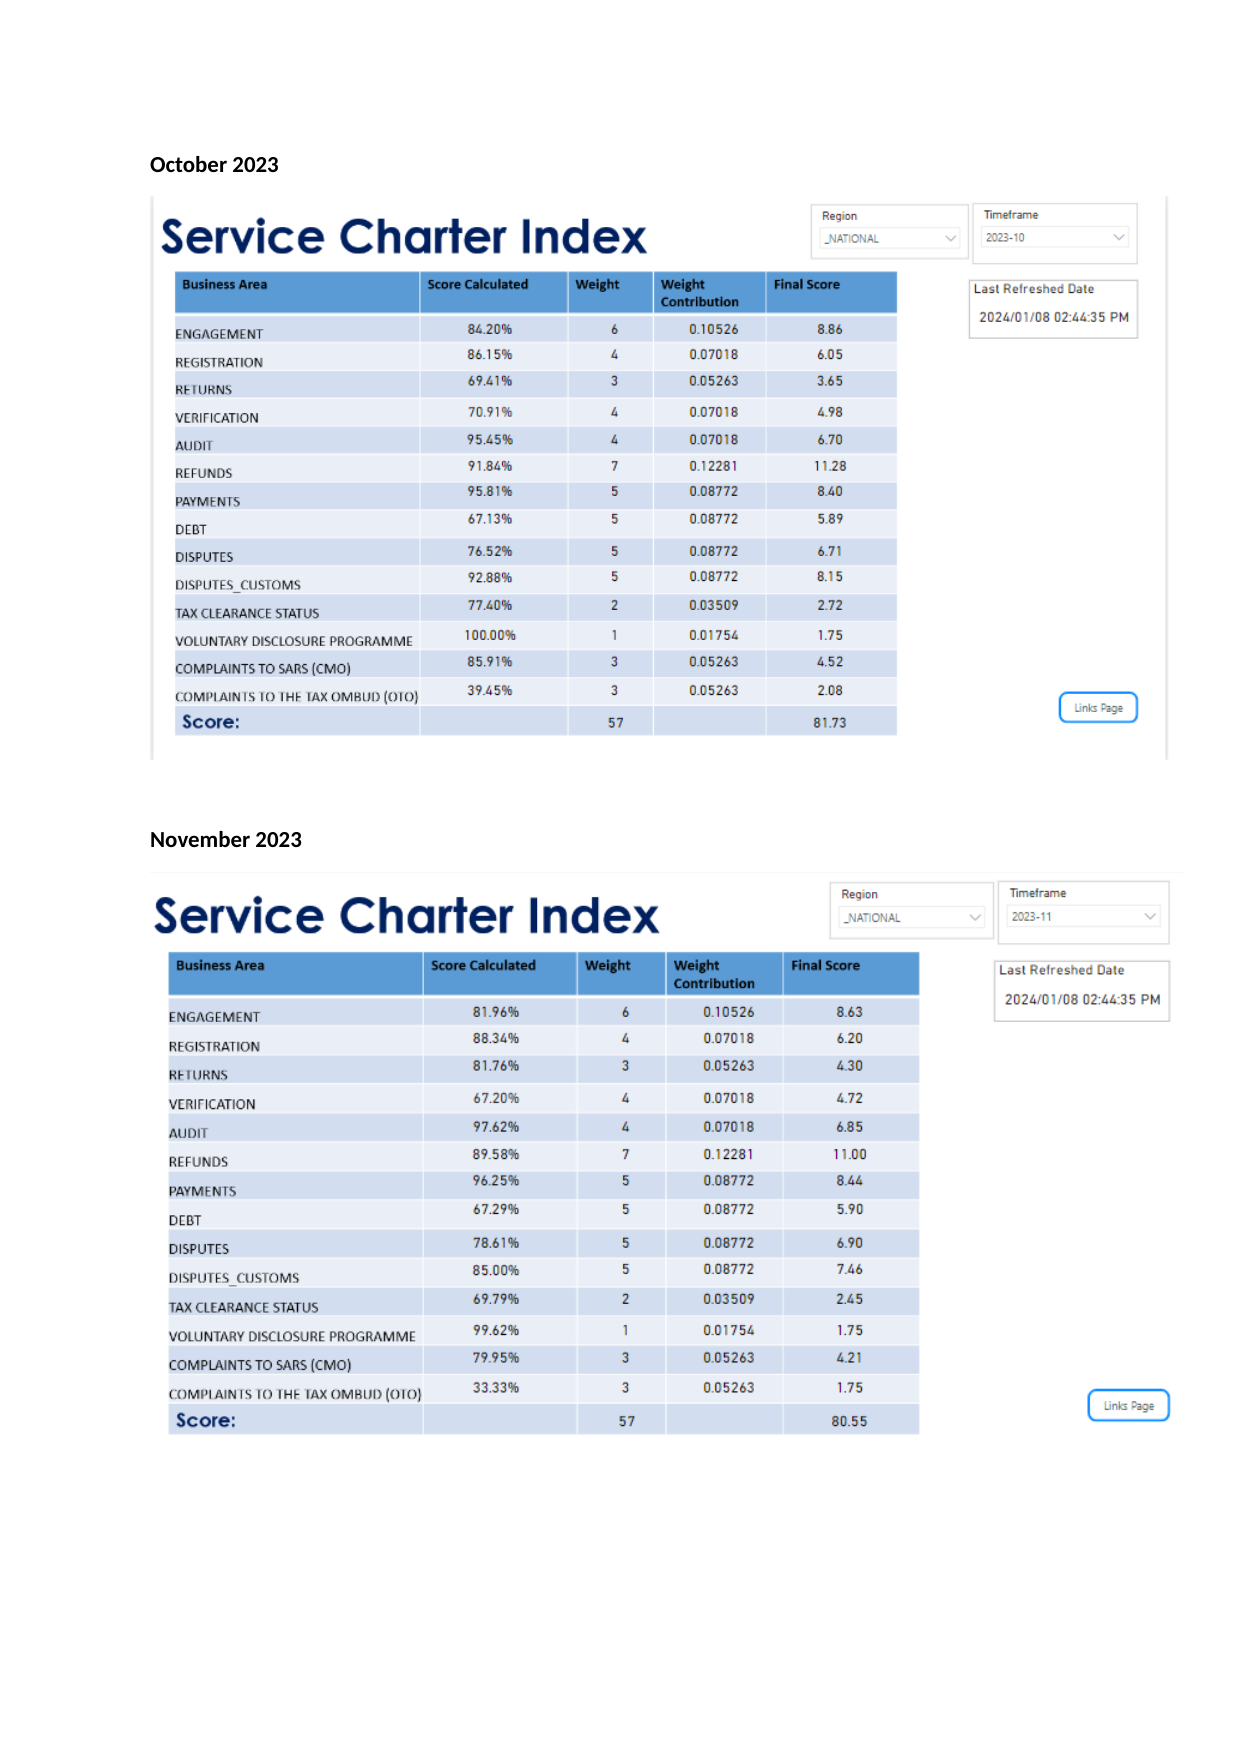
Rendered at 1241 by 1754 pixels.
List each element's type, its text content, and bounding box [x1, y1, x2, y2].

text October 2023 [150, 150, 1090, 178]
picture [150, 196, 1169, 760]
picture [150, 872, 1186, 1465]
text November 2023 [150, 825, 1090, 853]
